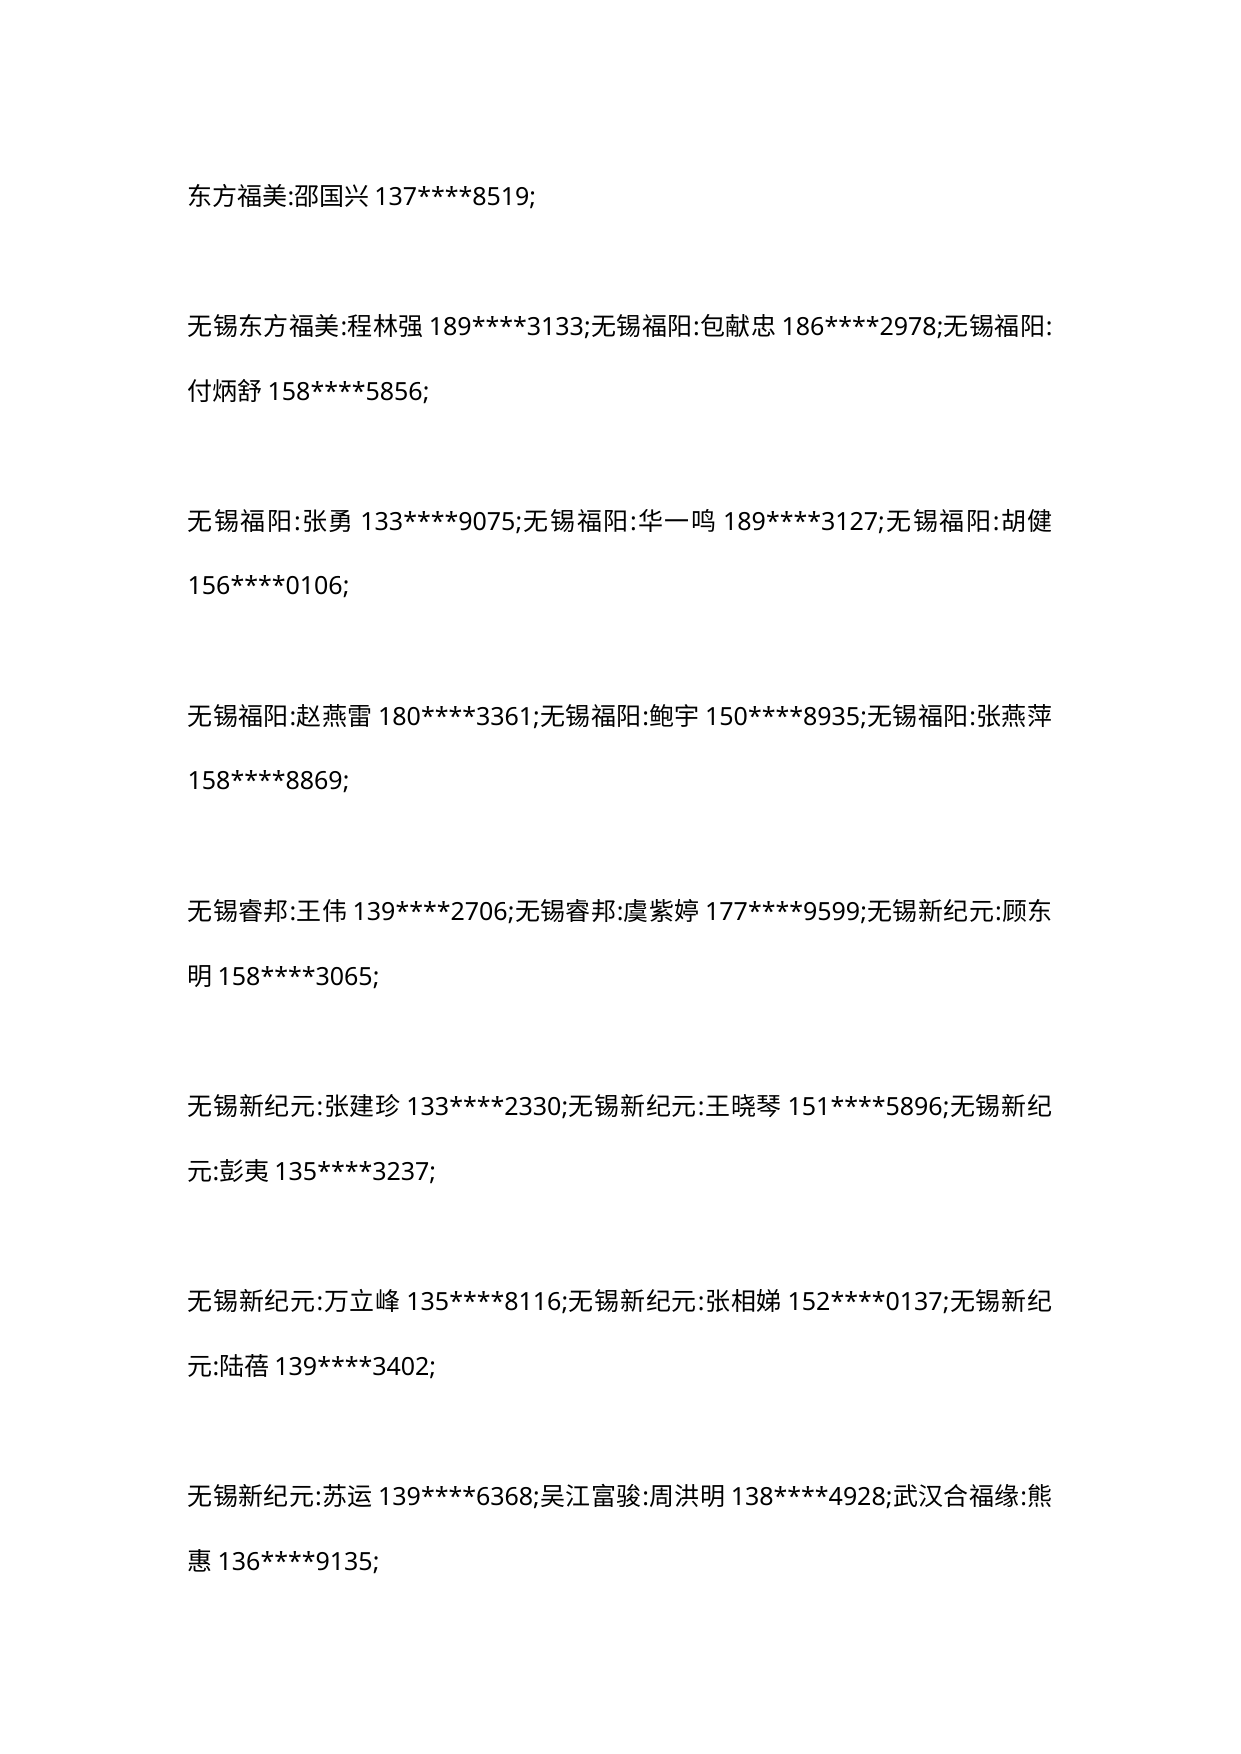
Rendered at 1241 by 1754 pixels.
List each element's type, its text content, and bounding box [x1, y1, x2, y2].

text 无锡新纪元:万立峰135****8116;无锡新纪元:张相娣152****0137;无锡新纪元:陆蓓139****3402; [187, 1267, 1053, 1397]
text 无锡福阳:赵燕雷180****3361;无锡福阳:鲍宇150****8935;无锡福阳:张燕萍158****8869; [187, 682, 1053, 812]
text 无锡新纪元:苏运139****6368;吴江富骏:周洪明138****4928;武汉合福缘:熊惠136****9135; [187, 1462, 1053, 1592]
text 无锡东方福美:程林强189****3133;无锡福阳:包献忠186****2978;无锡福阳:付炳舒158****5856; [187, 292, 1053, 422]
text 无锡睿邦:王伟139****2706;无锡睿邦:虞紫婷177****9599;无锡新纪元:顾东明158****3065; [187, 877, 1053, 1007]
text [187, 162, 1053, 227]
text 无锡福阳:张勇133****9075;无锡福阳:华一鸣189****3127;无锡福阳:胡健156****0106; [187, 487, 1053, 617]
text 无锡新纪元:张建珍133****2330;无锡新纪元:王晓琴151****5896;无锡新纪元:彭夷135****3237; [187, 1072, 1053, 1202]
